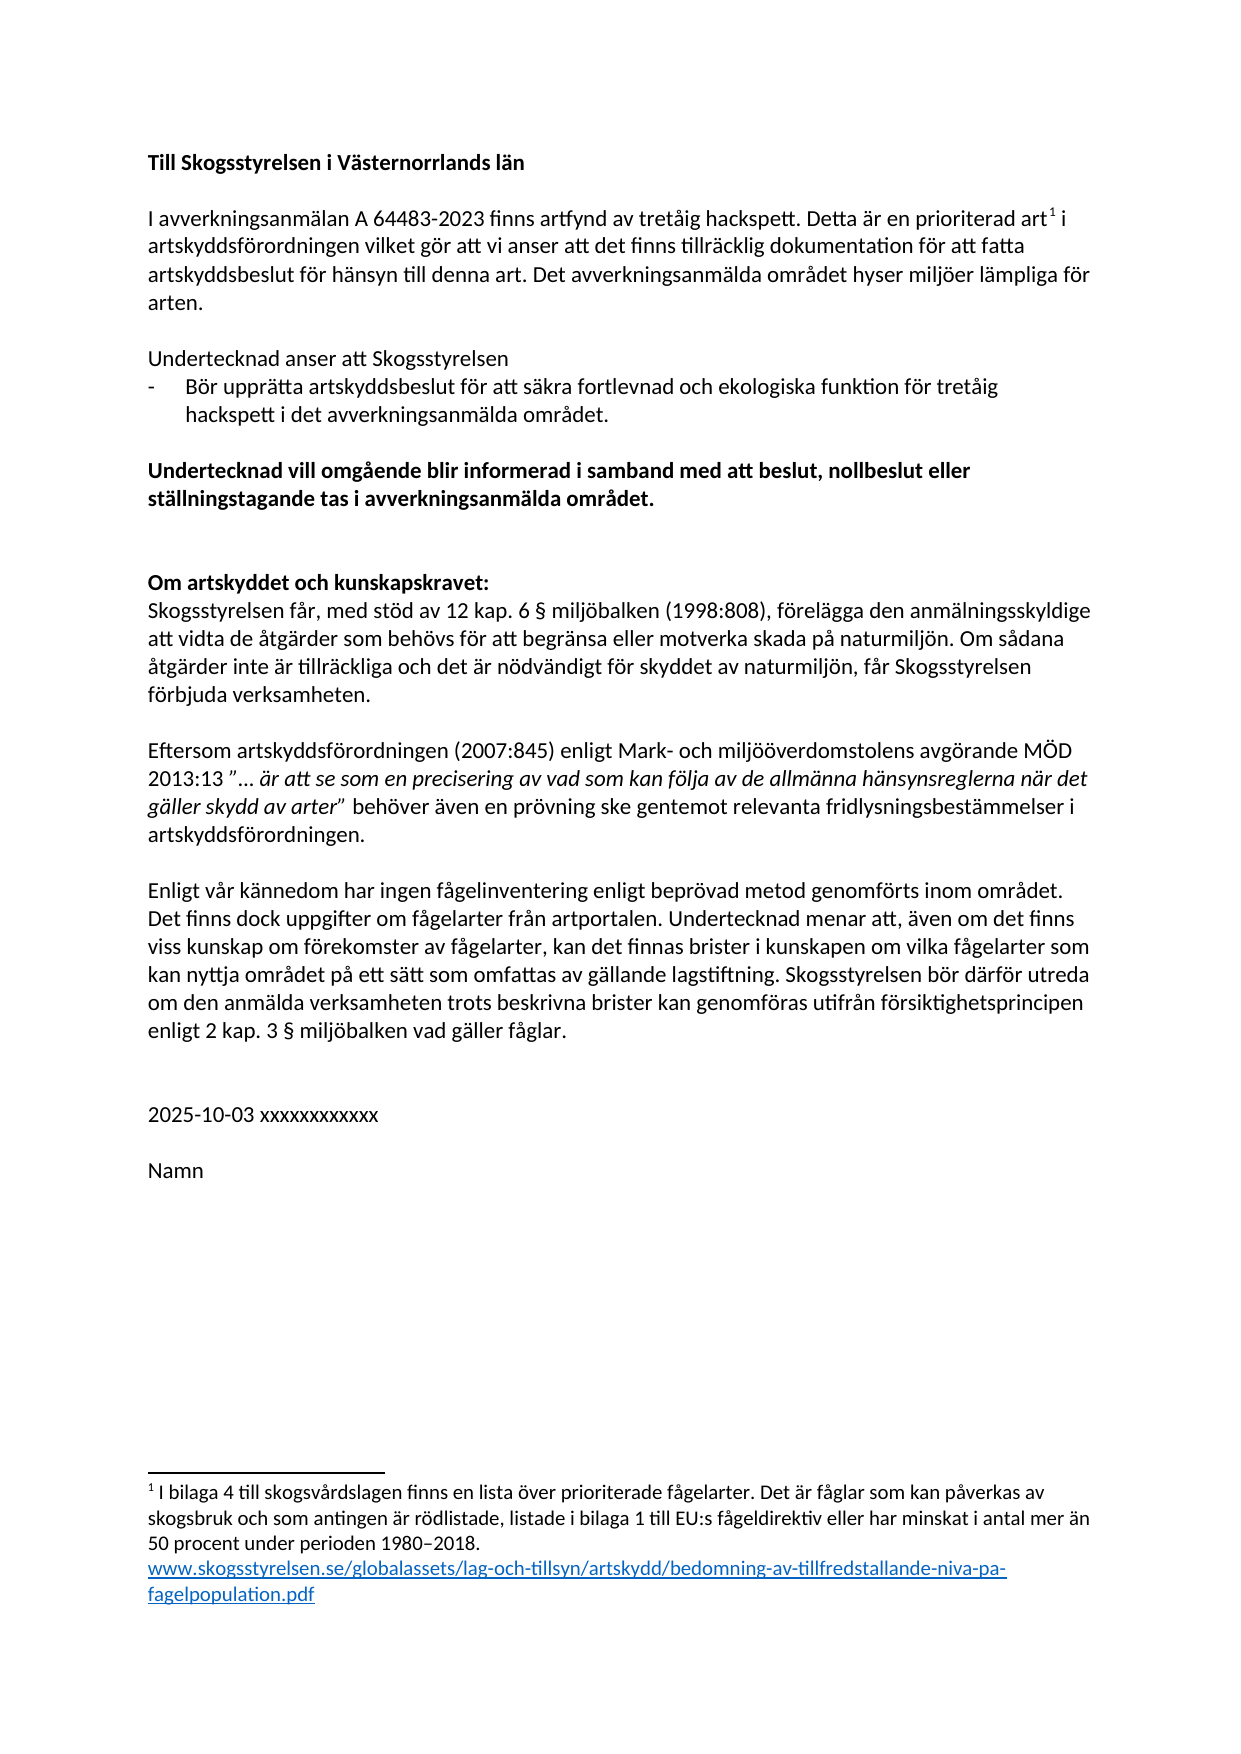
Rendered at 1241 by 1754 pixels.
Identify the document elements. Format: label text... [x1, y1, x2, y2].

text I avverkningsanmälan A 64483-2023 finns artfynd av tretåig hackspett. Detta är en prioriterad art i artskyddsförordningen vilket gör att vi anser att det finns tillräcklig dokumentation för att fatta artskyddsbeslut för hänsyn till denna art. Det avverkningsanmälda området hyser miljöer lämpliga för arten. [148, 204, 1093, 316]
list Bör upprätta artskyddsbeslut för att säkra fortlevnad och ekologiska funktion för tretåig hackspett i det avverkningsanmälda området. [148, 372, 1093, 428]
text 2025-10-03 xxxxxxxxxxxx [148, 1100, 1093, 1128]
text Skogsstyrelsen får, med stöd av 12 kap. 6 § miljöbalken (1998:808), förelägga den anmälningsskyldige att vidta de åtgärder som behövs för att begränsa eller motverka skada på naturmiljön. Om sådana åtgärder inte är tillräckliga och det är nödvändigt för skyddet av naturmiljön, får Skogsstyrelsen förbjuda verksamheten. [148, 596, 1093, 708]
text Namn [148, 1156, 1093, 1184]
text Eftersom artskyddsförordningen (2007:845) enligt Mark- och miljööverdomstolens avgörande MÖD 2013:13 ”… är att se som en precisering av vad som kan följa av de allmänna hänsynsreglerna när det [148, 736, 1093, 792]
text gäller skydd av arter” behöver även en prövning ske gentemot relevanta fridlysningsbestämmelser i artskyddsförordningen. [148, 792, 1093, 848]
text Undertecknad anser att Skogsstyrelsen [148, 344, 1093, 372]
text Om artskyddet och kunskapskravet: [148, 568, 1093, 596]
text Enligt vår kännedom har ingen fågelinventering enligt beprövad metod genomförts inom området. Det finns dock uppgifter om fågelarter från artportalen. Undertecknad menar att, även om det finns viss kunskap om förekomster av fågelarter, kan det finnas brister i kunskapen om vilka fågelarter som kan nyttja området på ett sätt som omfattas av gällande lagstiftning. Skogsstyrelsen bör därför utreda om den anmälda verksamheten trots beskrivna brister kan genomföras utifrån försiktighetsprincipen enligt 2 kap. 3 § miljöbalken vad gäller fåglar. [148, 876, 1093, 1044]
text Till Skogsstyrelsen i Västernorrlands län [148, 148, 1093, 176]
text Undertecknad vill omgående blir informerad i samband med att beslut, nollbeslut eller ställningstagande tas i avverkningsanmälda området. [148, 456, 1093, 512]
